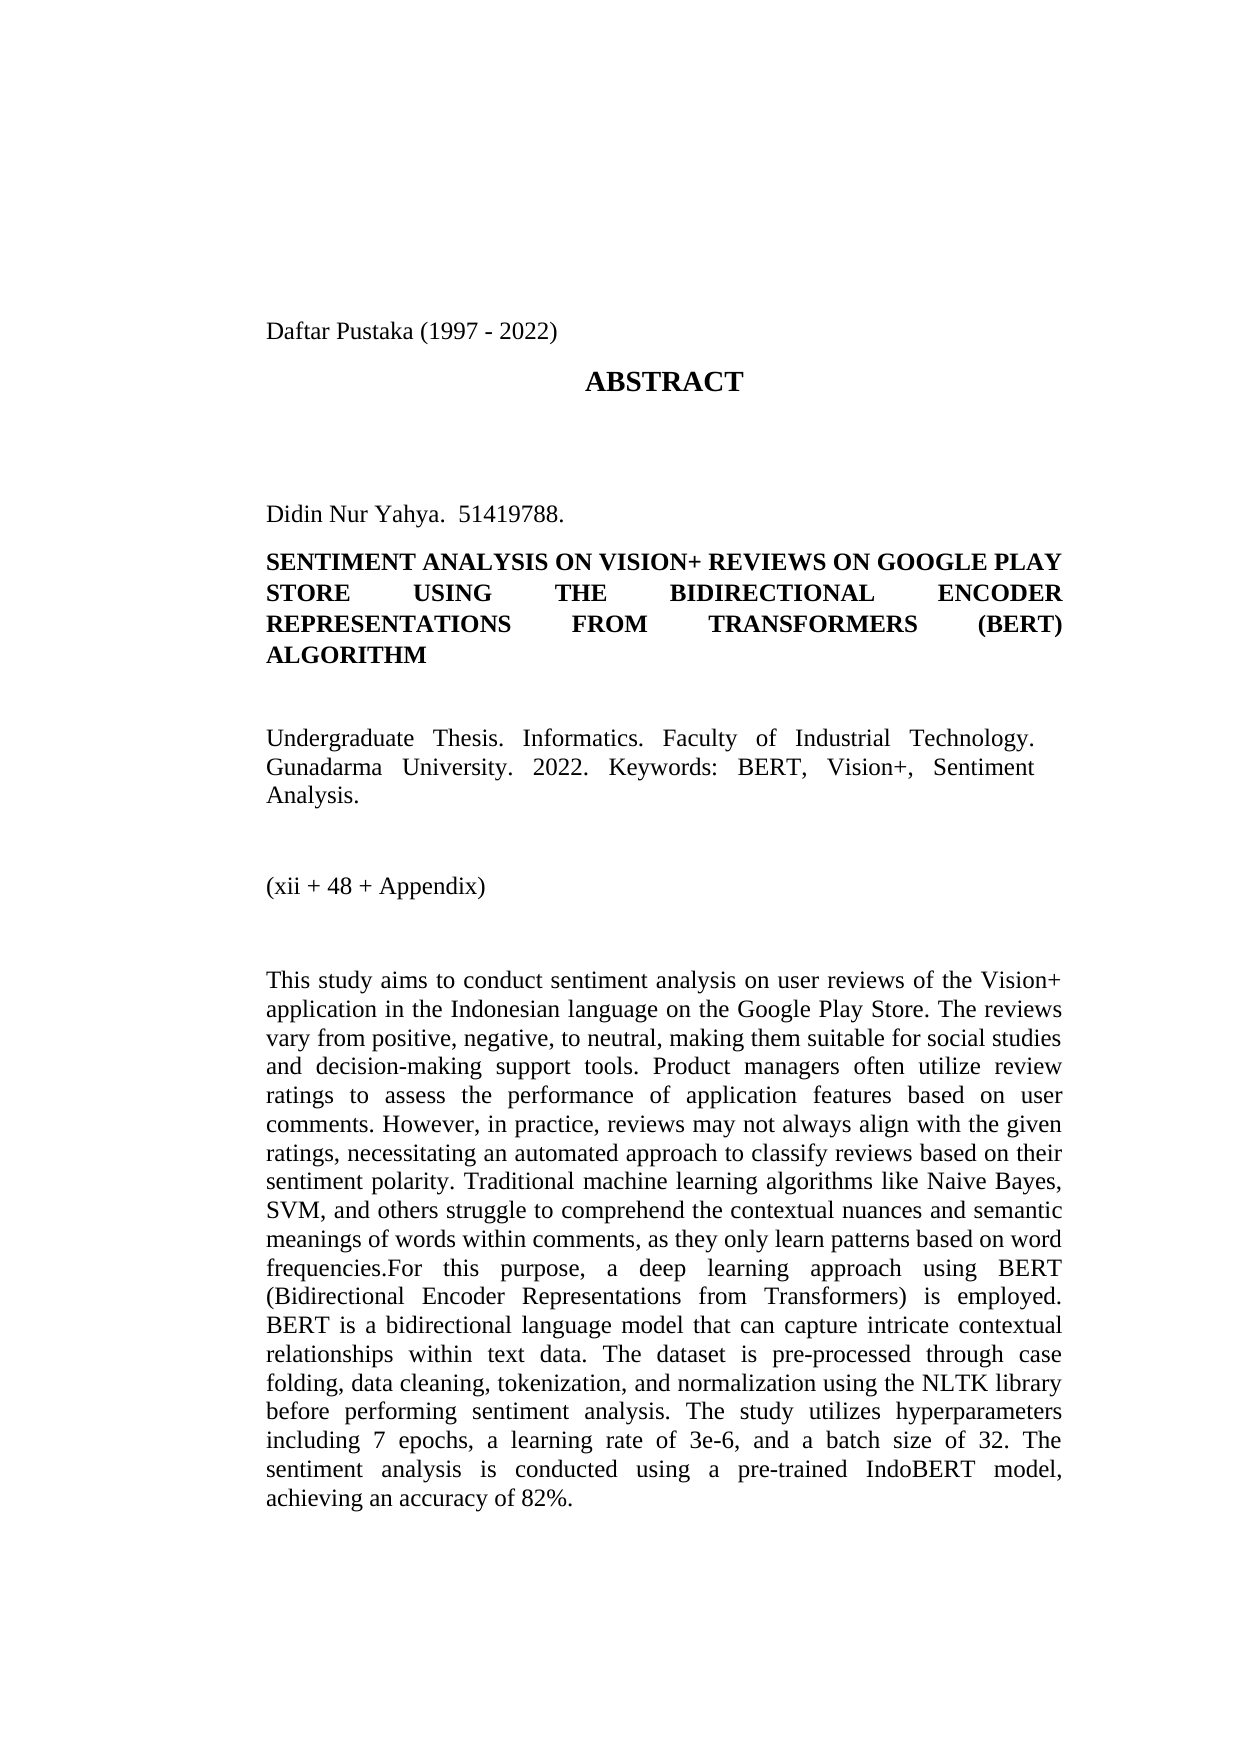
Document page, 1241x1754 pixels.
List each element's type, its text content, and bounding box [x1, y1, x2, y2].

text SENTIMENT ANALYSIS ON VISION+ REVIEWS ON GOOGLE PLAY STORE USING THE BIDIRECTIONAL ENCODER REPRESENTATIONS FROM TRANSFORMERS (BERT) ALGORITHM [266, 547, 1063, 669]
text Daftar Pustaka (1997 - 2022) [266, 316, 1063, 345]
text Didin Nur Yahya. 51419788. [266, 499, 1063, 528]
text (xii + 48 + Appendix) [266, 871, 1063, 899]
text Undergraduate Thesis. Informatics. Faculty of Industrial Technology. Gunadarma University. 2022. Keywords: BERT, Vision+, Sentiment Analysis. [266, 724, 1035, 808]
text ABSTRACT [266, 364, 1063, 397]
text This study aims to conduct sentiment analysis on user reviews of the Vision+ application in the Indonesian language on the Google Play Store. The reviews vary from positive, negative, to neutral, making them suitable for social studies and decision-making support tools. Product managers often utilize review ratings to assess the performance of application features based on user comments. However, in practice, reviews may not always align with the given ratings, necessitating an automated approach to classify reviews based on their sentiment polarity. Traditional machine learning algorithms like Naive Bayes, SVM, and others struggle to comprehend the contextual nuances and semantic meanings of words within comments, as they only learn patterns based on word frequencies.For this purpose, a deep learning approach using BERT (Bidirectional Encoder Representations from Transformers) is employed. BERT is a bidirectional language model that can capture intricate contextual relationships within text data. The dataset is pre-processed through case folding, data cleaning, tokenization, and normalization using the NLTK library before performing sentiment analysis. The study utilizes hyperparameters including 7 epochs, a learning rate of 3e-6, and a batch size of 32. The sentiment analysis is conducted using a pre-trained IndoBERT model, achieving an accuracy of 82%. [266, 965, 1063, 1511]
